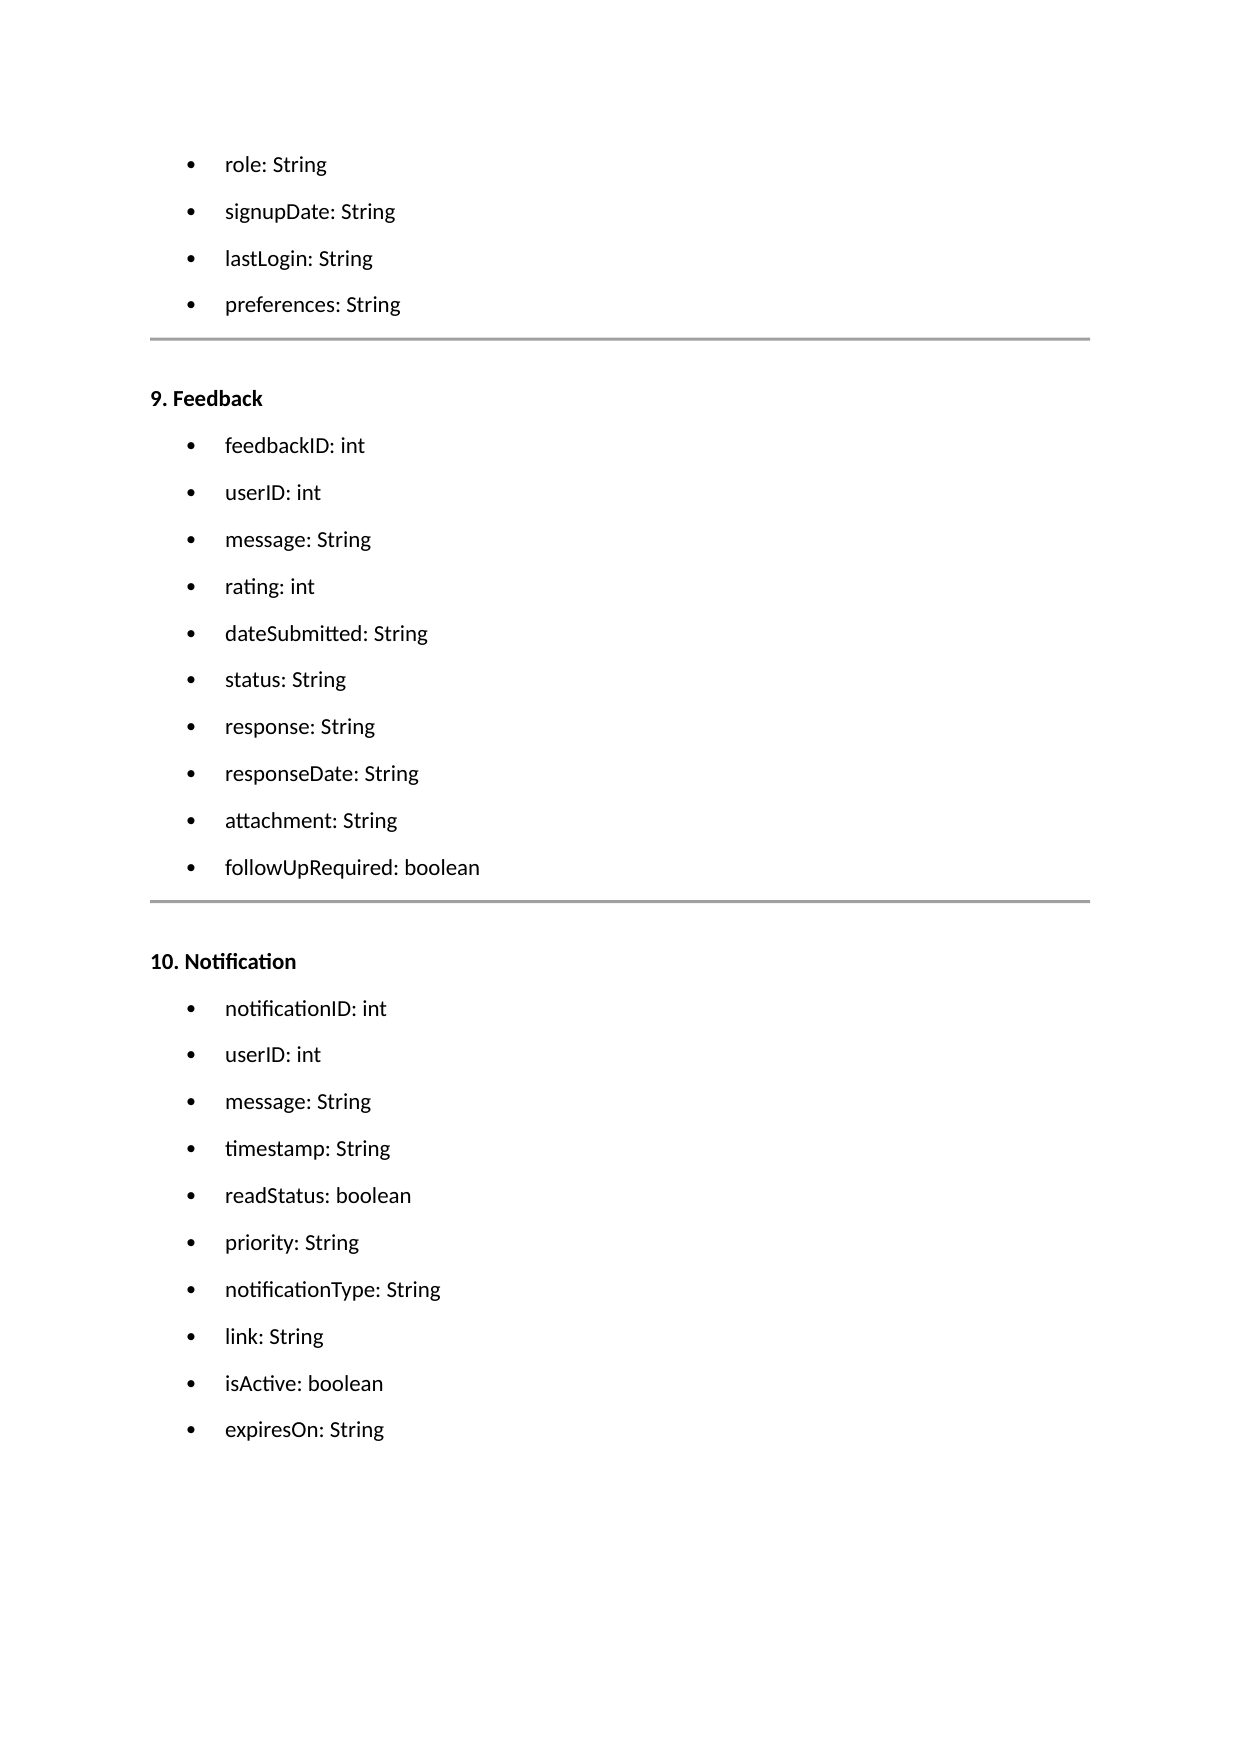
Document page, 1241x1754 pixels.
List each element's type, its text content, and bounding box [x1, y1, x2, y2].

list followUpRequired: boolean [187, 853, 1090, 881]
list attachment: String [187, 806, 1090, 834]
list rating: int [187, 572, 1090, 600]
list responseDate: String [187, 759, 1090, 787]
text 10. Notification [150, 947, 1090, 975]
list role: String [187, 150, 1090, 178]
list feedbackID: int [187, 431, 1090, 459]
list message: String [187, 1087, 1090, 1116]
list notificationType: String [187, 1275, 1090, 1303]
list message: String [187, 525, 1090, 553]
list response: String [187, 712, 1090, 741]
list status: String [187, 666, 1090, 694]
list isActive: boolean [187, 1369, 1090, 1397]
list priority: String [187, 1228, 1090, 1256]
list timestamp: String [187, 1134, 1090, 1162]
list link: String [187, 1322, 1090, 1350]
list notificationID: int [187, 994, 1090, 1022]
list readStatus: boolean [187, 1181, 1090, 1209]
text 9. Feedback [150, 384, 1090, 412]
list expiresOn: String [187, 1416, 1090, 1444]
list lastLogin: String [187, 244, 1090, 272]
list preferences: String [187, 291, 1090, 319]
list userID: int [187, 1041, 1090, 1069]
list signupDate: String [187, 197, 1090, 225]
list userID: int [187, 478, 1090, 506]
list dateSubmitted: String [187, 619, 1090, 647]
